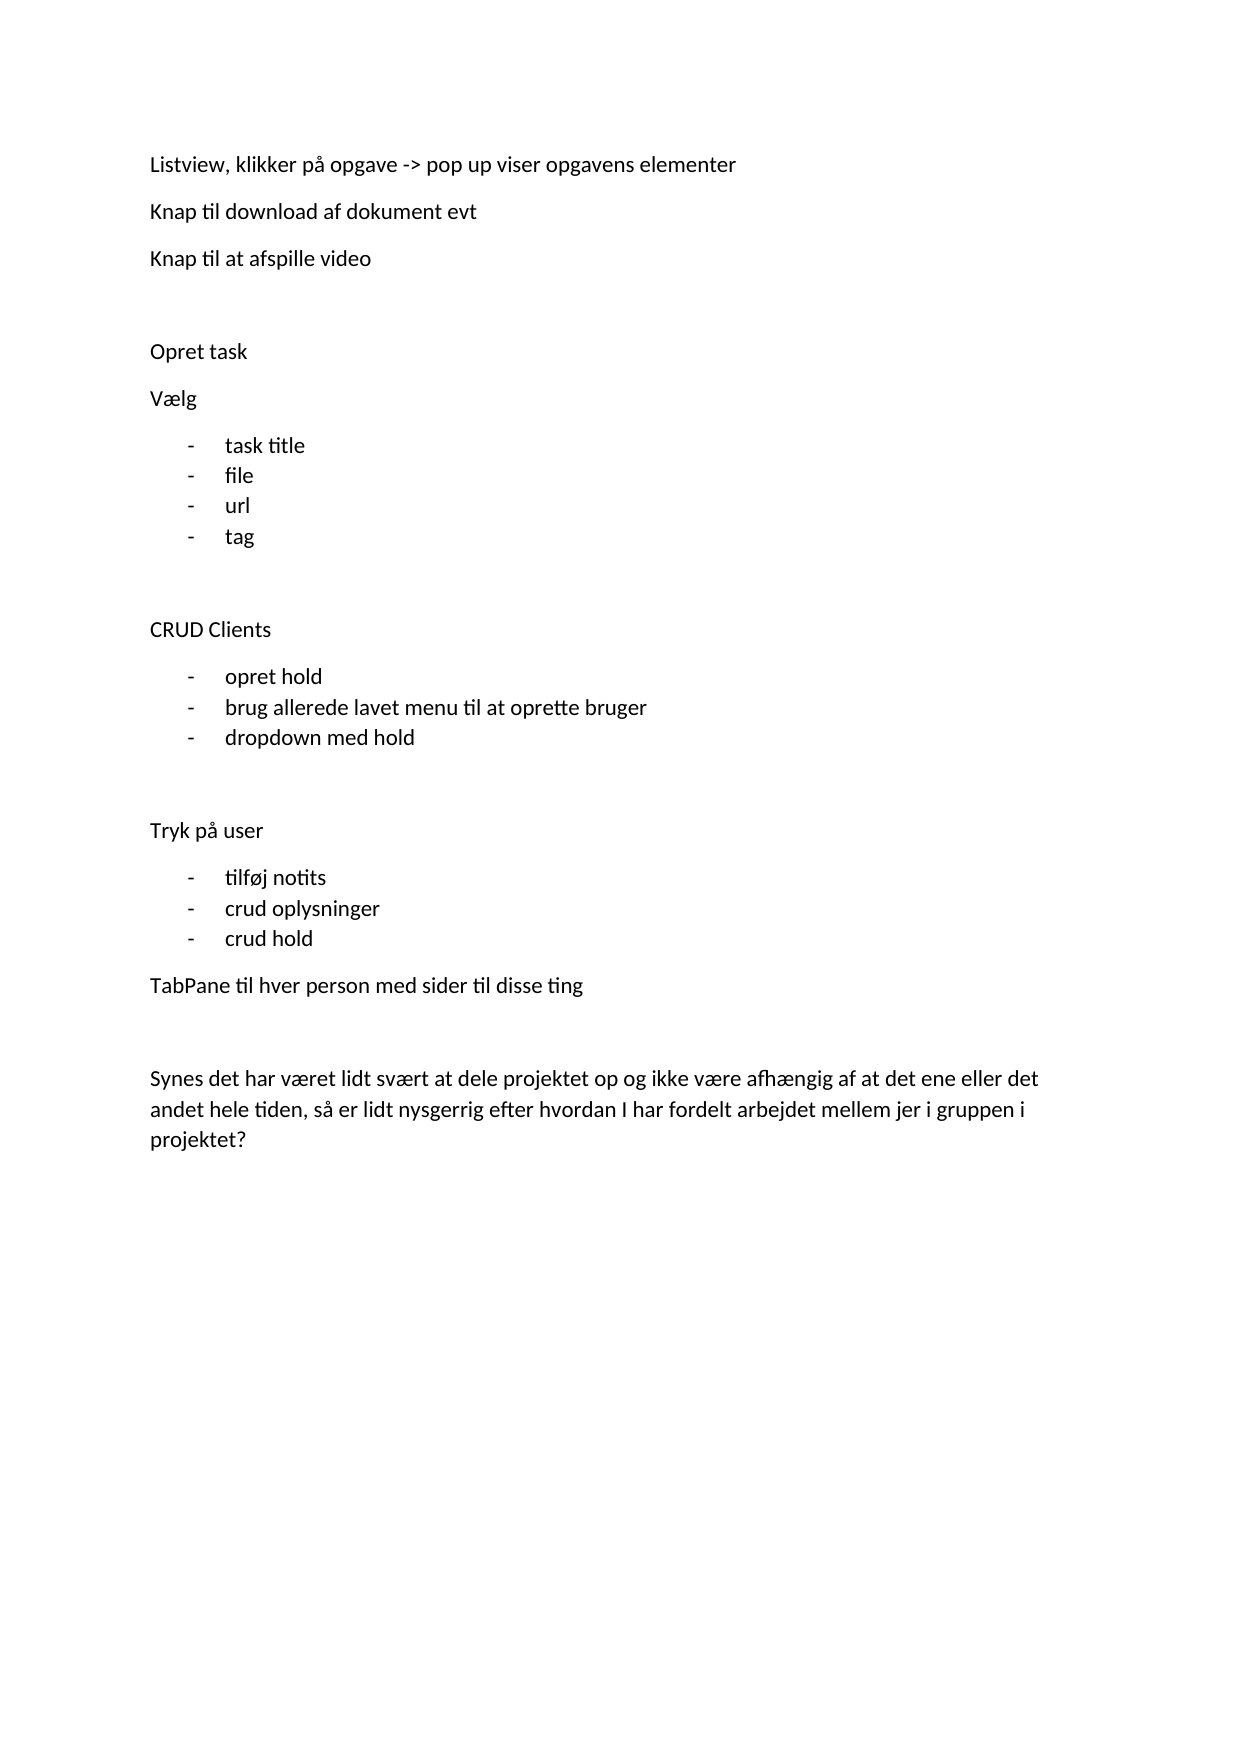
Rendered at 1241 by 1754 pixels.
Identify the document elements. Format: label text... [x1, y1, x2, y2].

text Tryk på user [150, 817, 1090, 845]
text CRUD Clients [150, 616, 1090, 644]
list task title [187, 431, 1090, 459]
list opret hold [187, 662, 1090, 691]
list file [187, 461, 1090, 489]
list brug allerede lavet menu til at oprette bruger [187, 693, 1090, 721]
list tag [187, 522, 1090, 550]
text Knap til at afspille video [150, 244, 1090, 272]
text Knap til download af dokument evt [150, 197, 1090, 225]
text Listview, klikker på opgave -> pop up viser opgavens elementer [150, 150, 1090, 178]
text TabPane til hver person med sider til disse ting [150, 971, 1090, 999]
list tilføj notits [187, 863, 1090, 892]
list crud hold [187, 924, 1090, 952]
text Opret task [150, 337, 1090, 366]
list url [187, 492, 1090, 520]
text Vælg [150, 384, 1090, 412]
list crud oplysninger [187, 894, 1090, 922]
text Synes det har været lidt svært at dele projektet op og ikke være afhængig af at det ene eller det andet hele tiden, så er lidt nysgerrig efter hvordan I har fordelt arbejdet mellem jer i gruppen i projektet? [150, 1064, 1090, 1153]
list dropdown med hold [187, 723, 1090, 751]
